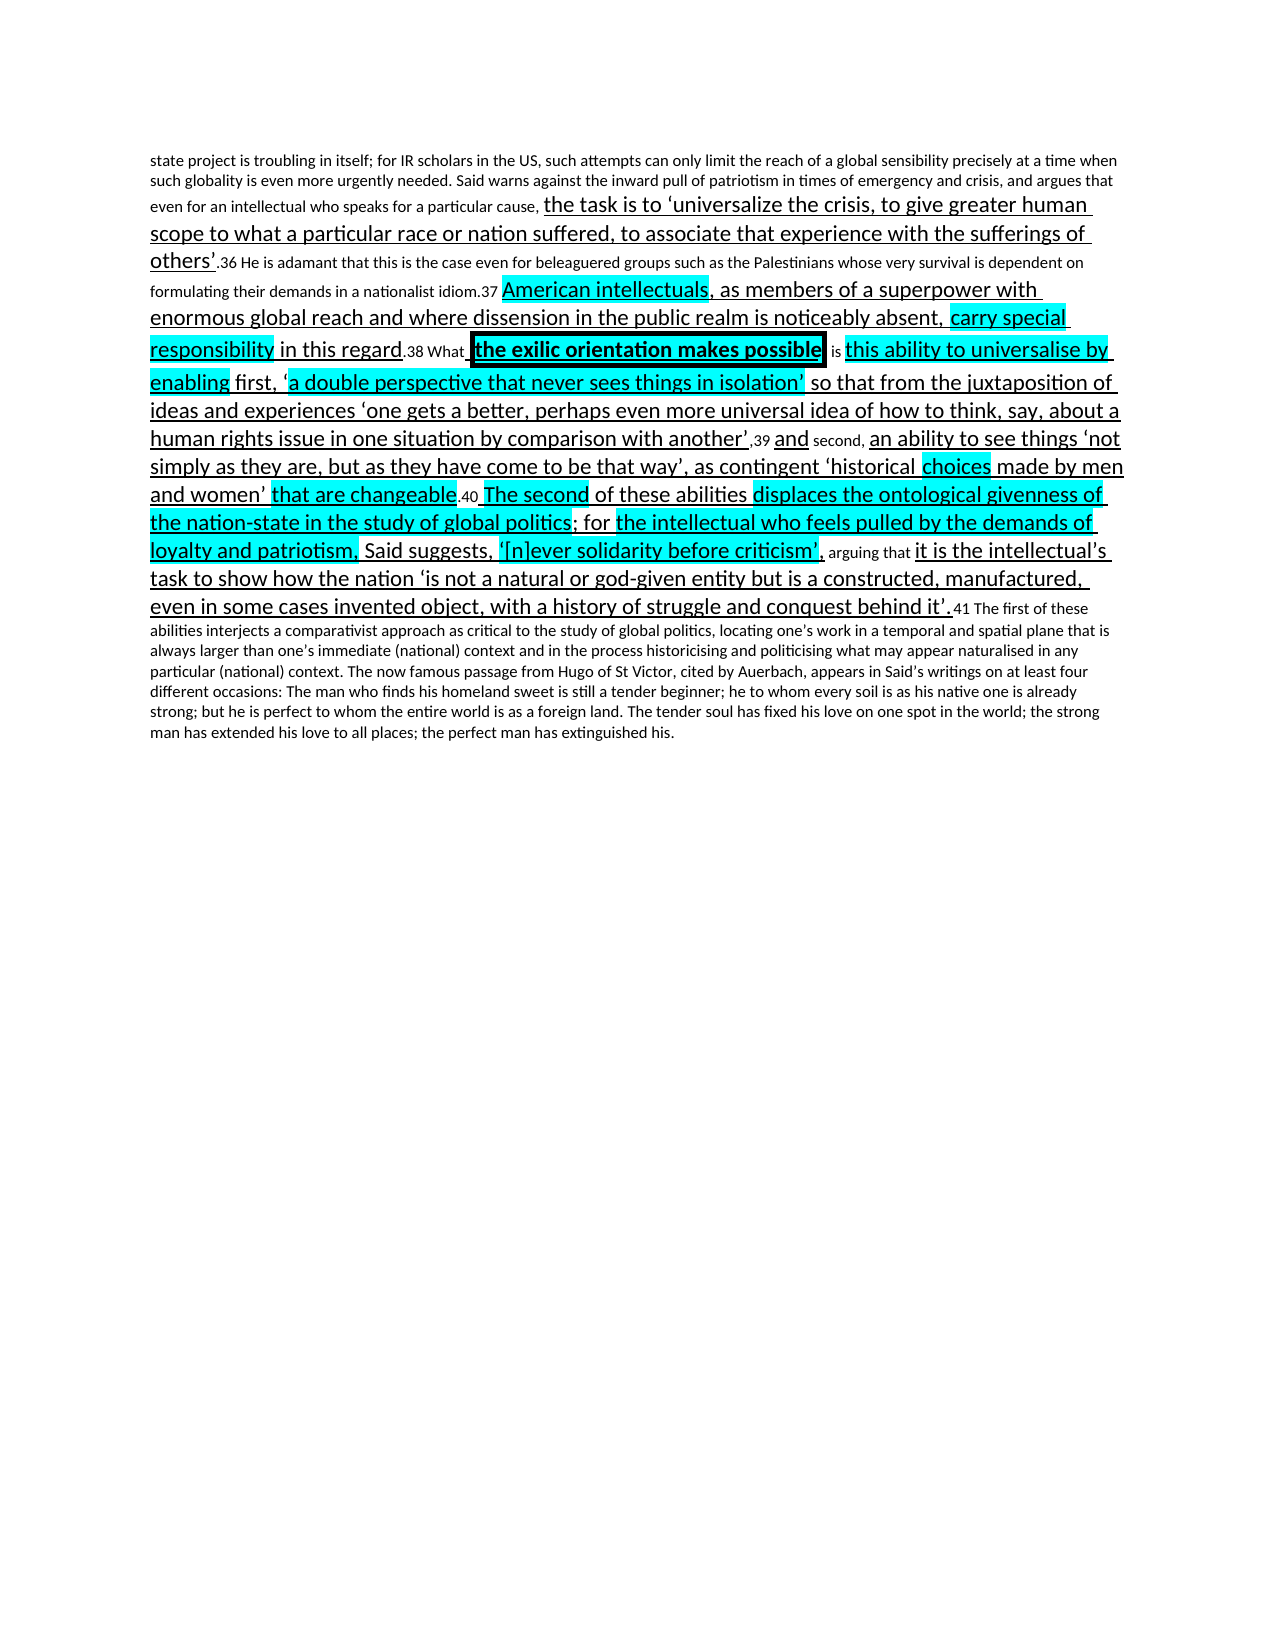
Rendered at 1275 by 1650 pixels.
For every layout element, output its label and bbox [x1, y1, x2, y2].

text [150, 150, 1125, 742]
